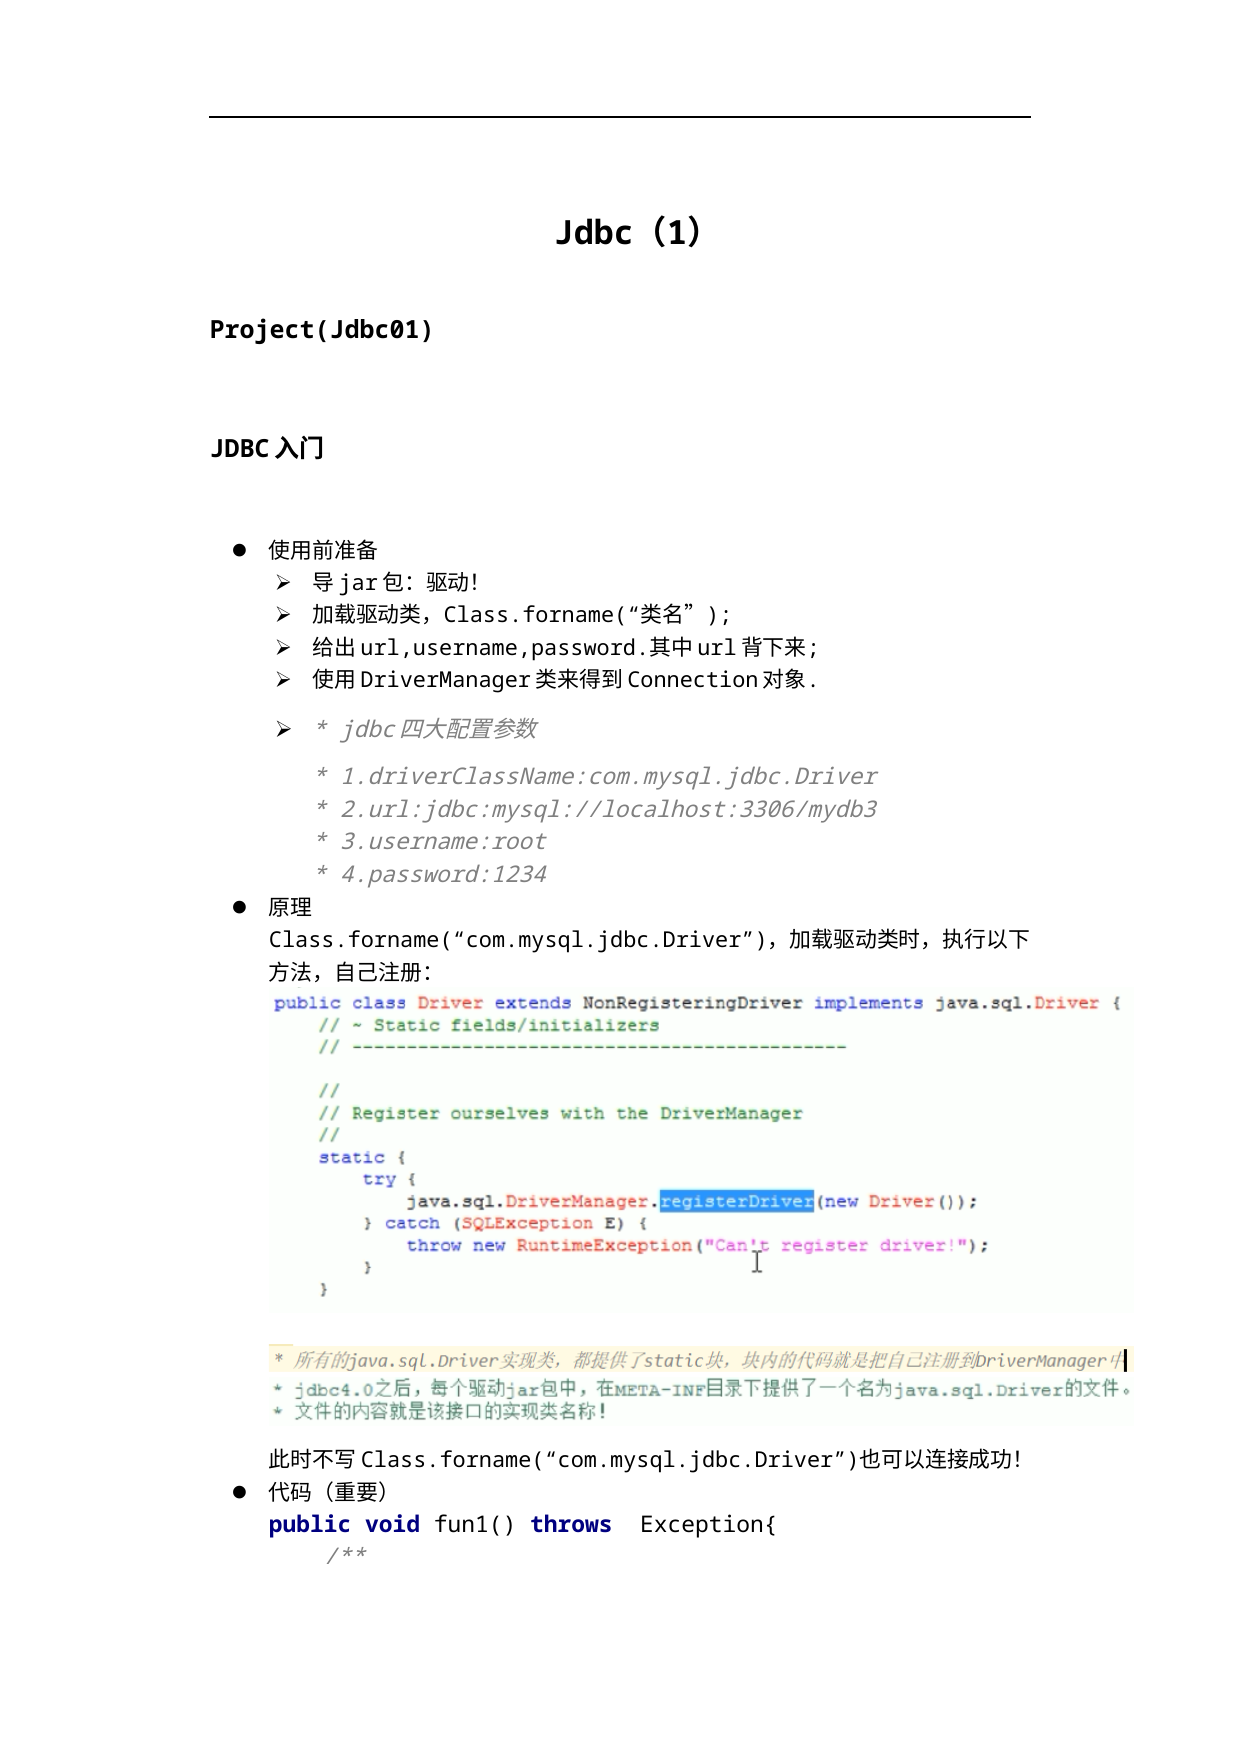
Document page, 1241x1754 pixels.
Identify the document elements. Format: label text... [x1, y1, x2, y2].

picture [268, 987, 1134, 1313]
subtitle Jdbc（1） [209, 197, 1031, 262]
list 导jar包：驱动！ [274, 565, 1031, 597]
subtitle JDBC入门 [209, 414, 1031, 479]
list 原理 [231, 890, 1031, 922]
list 代码（重要） [231, 1475, 1031, 1507]
list Class.forname(“com.mysql.jdbc.Driver”)，加载驱动类时，执行以下方法，自己注册： [269, 922, 1031, 987]
list 此时不写Class.forname(“com.mysql.jdbc.Driver”)也可以连接成功！ [269, 1442, 1031, 1475]
list 使用DriverManager类来得到Connection对象. [274, 662, 1031, 695]
list 使用前准备 [231, 532, 1031, 565]
list * jdbc四大配置参数 * 1.driverClassName:com.mysql.jdbc.Driver * 2.url:jdbc:mysql://localhost:3306/mydb3 * 3.username:root * 4.password:1234 [274, 695, 1031, 890]
picture [268, 1377, 1134, 1426]
subtitle Project(Jdbc01) [209, 297, 1031, 362]
list 加载驱动类，Class.forname(“类名”); [274, 597, 1031, 630]
list 给出url,username,password.其中url背下来; [274, 630, 1031, 662]
picture [268, 1344, 1134, 1376]
